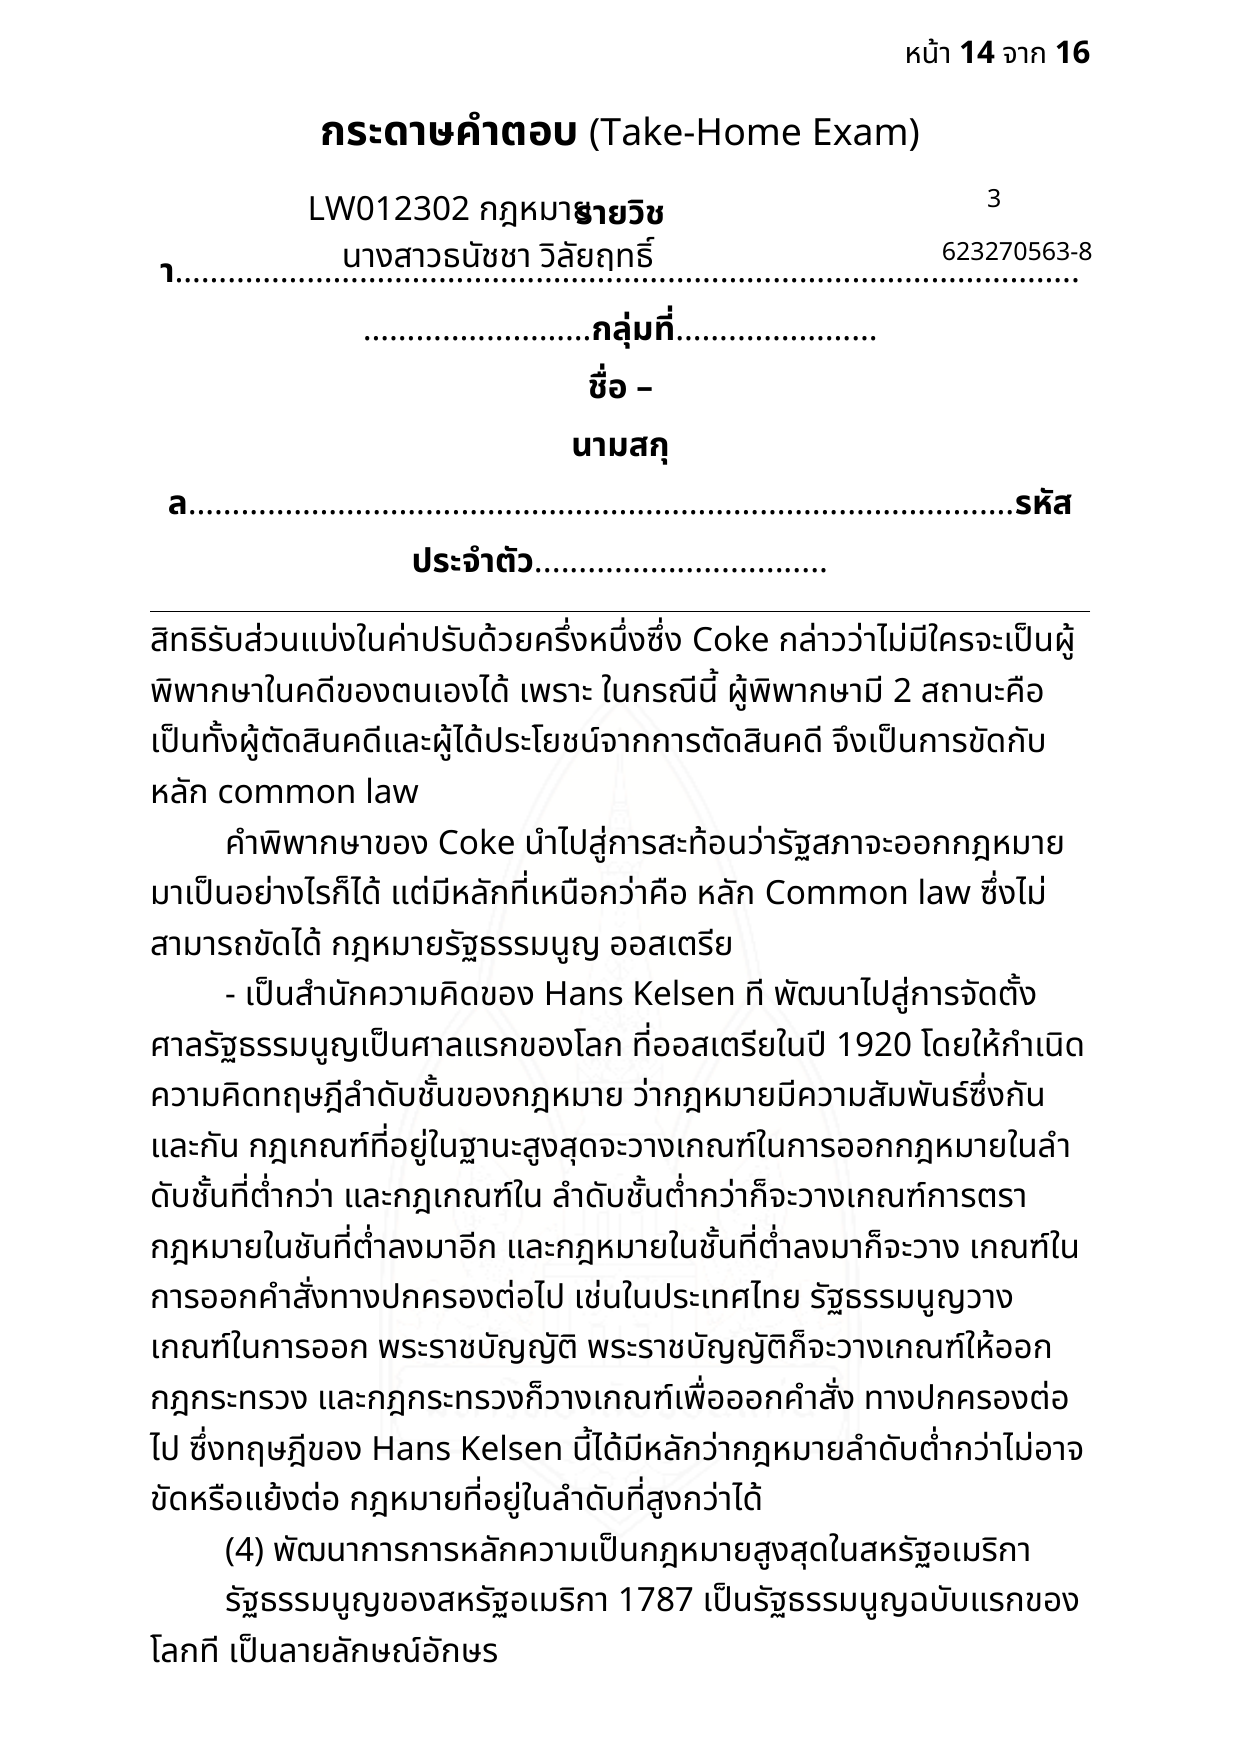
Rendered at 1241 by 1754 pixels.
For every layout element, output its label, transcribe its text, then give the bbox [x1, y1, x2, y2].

text (4) พัฒนาการการหลักความเป็นกฎหมายสูงสุดในสหรัฐอเมริกา [150, 1525, 1090, 1576]
text รัฐธรรมนูญของสหรัฐอเมริกา 1787 เป็นรัฐธรรมนูญฉบับแรกของโลกที เป็นลายลักษณ์อักษร [150, 1576, 1090, 1677]
text - เกิดจากคดีที ผู้พิพากษาชื่อ Coke ตัดสินคดีที่เกี่ยวกับแพทย์สภาของอังกฤษ เพราะกฎระเบียบของ แพทย์สภาขัดหลัก common law เนื่องจากกําหนดว่าคดีที่ผู้พิพากษาลงโทษปรับแพทย์นั้น ผู้พิพากษาจะได้ สิทธิรับส่วนแบ่งในค่าปรับด้วยครึ่งหนึ่งซึ่ง Coke กล่าวว่าไม่มีใครจะเป็นผู้พิพากษาในคดีของตนเองได้ เพราะ ในกรณีนี้ ผู้พิพากษามี 2 สถานะคือเป็นทั้งผู้ตัดสินคดีและผู้ได้ประโยชน์จากการตัดสินคดี จึงเป็นการขัดกับ หลัก common law [150, 616, 1090, 818]
text - เป็นสํานักความคิดของ Hans Kelsen ที พัฒนาไปสู่การจัดตั้งศาลรัฐธรรมนูญเป็นศาลแรกของโลก ที่ออสเตรียในปี 1920 โดยให้กําเนิดความคิดทฤษฎีลําดับชั้นของกฎหมาย ว่ากฎหมายมีความสัมพันธ์ซึ่งกัน และกัน กฎเกณฑ์ที่อยู่ในฐานะสูงสุดจะวางเกณฑ์ในการออกกฎหมายในลําดับชั้นที่ต่ำกว่า และกฎเกณฑ์ใน ลําดับชั้นต่ำกว่าก็จะวางเกณฑ์การตรากฎหมายในชันที่ต่ำลงมาอีก และกฎหมายในชั้นที่ต่ำลงมาก็จะวาง เกณฑ์ในการออกคําสั่งทางปกครองต่อไป เช่นในประเทศไทย รัฐธรรมนูญวางเกณฑ์ในการออก พระราชบัญญัติ พระราชบัญญัติก็จะวางเกณฑ์ให้ออกกฎกระทรวง และกฎกระทรวงก็วางเกณฑ์เพื่อออกคําสั่ง ทางปกครองต่อไป ซึ่งทฤษฎีของ Hans Kelsen นี้ได้มีหลักว่ากฎหมายลําดับต่ำกว่าไม่อาจขัดหรือแย้งต่อ กฎหมายที่อยู่ในลําดับที่สูงกว่าได้ [150, 970, 1090, 1525]
text คําพิพากษาของ Coke นําไปสู่การสะท้อนว่ารัฐสภาจะออกกฎหมายมาเป็นอย่างไรก็ได้ แต่มีหลักที่เหนือกว่าคือ หลัก Common law ซึ่งไม่สามารถขัดได้ กฎหมายรัฐธรรมนูญ ออสเตรีย [150, 818, 1090, 970]
